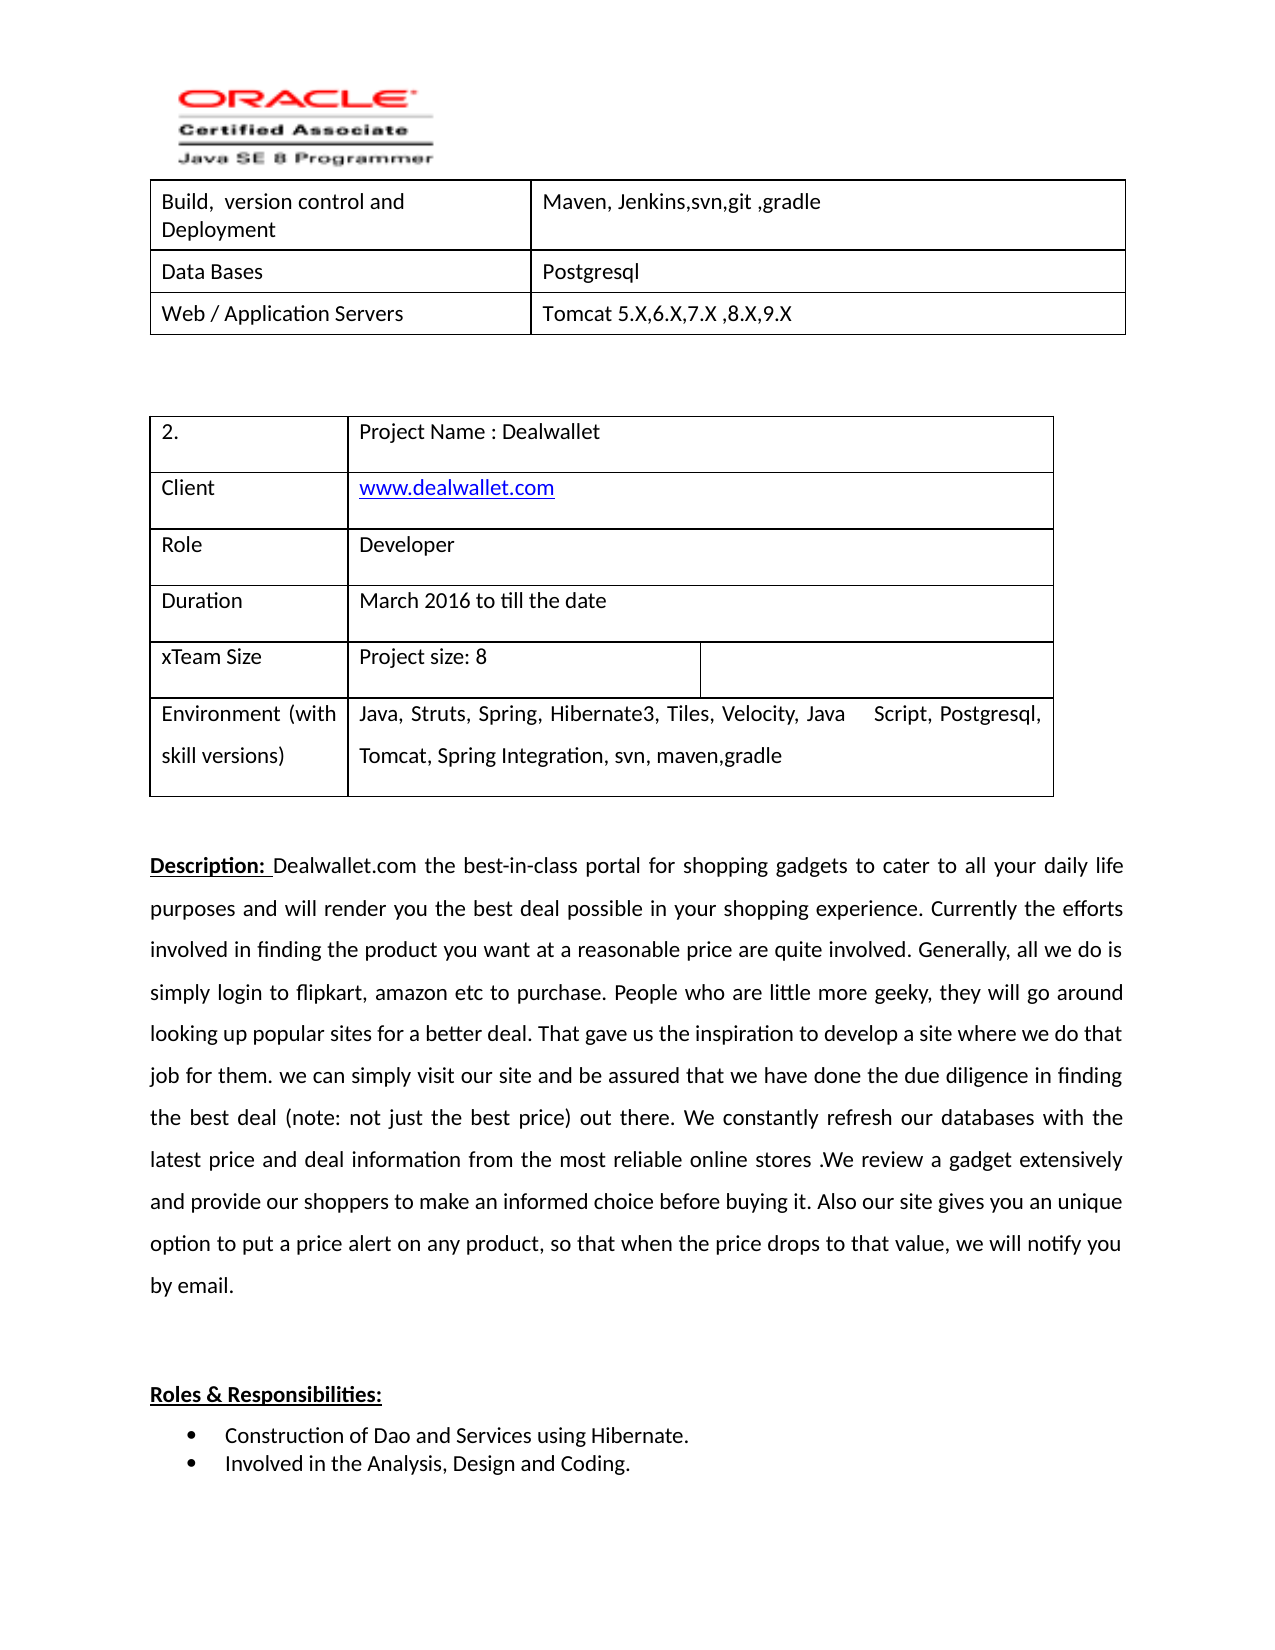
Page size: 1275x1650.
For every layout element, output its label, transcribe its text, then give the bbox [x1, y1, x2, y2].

table_cell Web / Application Servers [151, 293, 530, 333]
table_cell Java, Struts, Spring, Hibernate3, Tiles, Velocity, Java Script, Postgresql, Tomcat, Spring Integration, svn, maven,gradle [349, 699, 1053, 796]
list Involved in the Analysis, Design and Coding. [187, 1449, 1125, 1477]
table_cell Client [151, 473, 347, 528]
list Construction of Dao and Services using Hibernate. [187, 1421, 1125, 1449]
text Roles & Responsibilities: [150, 1380, 1125, 1408]
table_cell Tomcat 5.X,6.X,7.X ,8.X,9.X [532, 293, 1125, 333]
text Description: Dealwallet.com the best-in-class portal for shopping gadgets to cater to all your daily life purposes and will render you the best deal possible in your shopping experience. Currently the efforts involved in finding the product you want at a reasonable price are quite involved. Generally, all we do is simply login to flipkart, amazon etc to purchase. People who are little more geeky, they will go around looking up popular sites for a better deal. That gave us the inspiration to develop a site where we do that job for them. we can simply visit our site and be assured that we have done the due diligence in finding the best deal (note: not just the best price) out there. We constantly refresh our databases with the latest price and deal information from the most reliable online stores .We review a gadget extensively and provide our shoppers to make an informed choice before buying it. Also our site gives you an unique option to put a price alert on any product, so that when the price drops to that value, we will notify you by email. [150, 852, 1125, 1299]
table_cell www.dealwallet.com [349, 473, 1053, 528]
table_cell Environment (with skill versions) [151, 699, 347, 796]
table_cell Build, version control and Deployment [151, 181, 530, 249]
table_cell xTeam Size [151, 643, 347, 697]
table_header 2. [151, 417, 347, 472]
picture [150, 75, 463, 179]
table_cell Maven, Jenkins,svn,git ,gradle [532, 181, 1125, 249]
table_cell Duration [151, 586, 347, 641]
table_header Project Name : Dealwallet [349, 417, 1053, 472]
table_cell Data Bases [151, 251, 530, 291]
table_cell [701, 643, 1053, 697]
table_cell March 2016 to till the date [349, 586, 1053, 641]
table_cell Role [151, 530, 347, 584]
table_cell Developer [349, 530, 1053, 584]
table_cell Project size: 8 [349, 643, 700, 697]
table_cell Postgresql [532, 251, 1125, 291]
